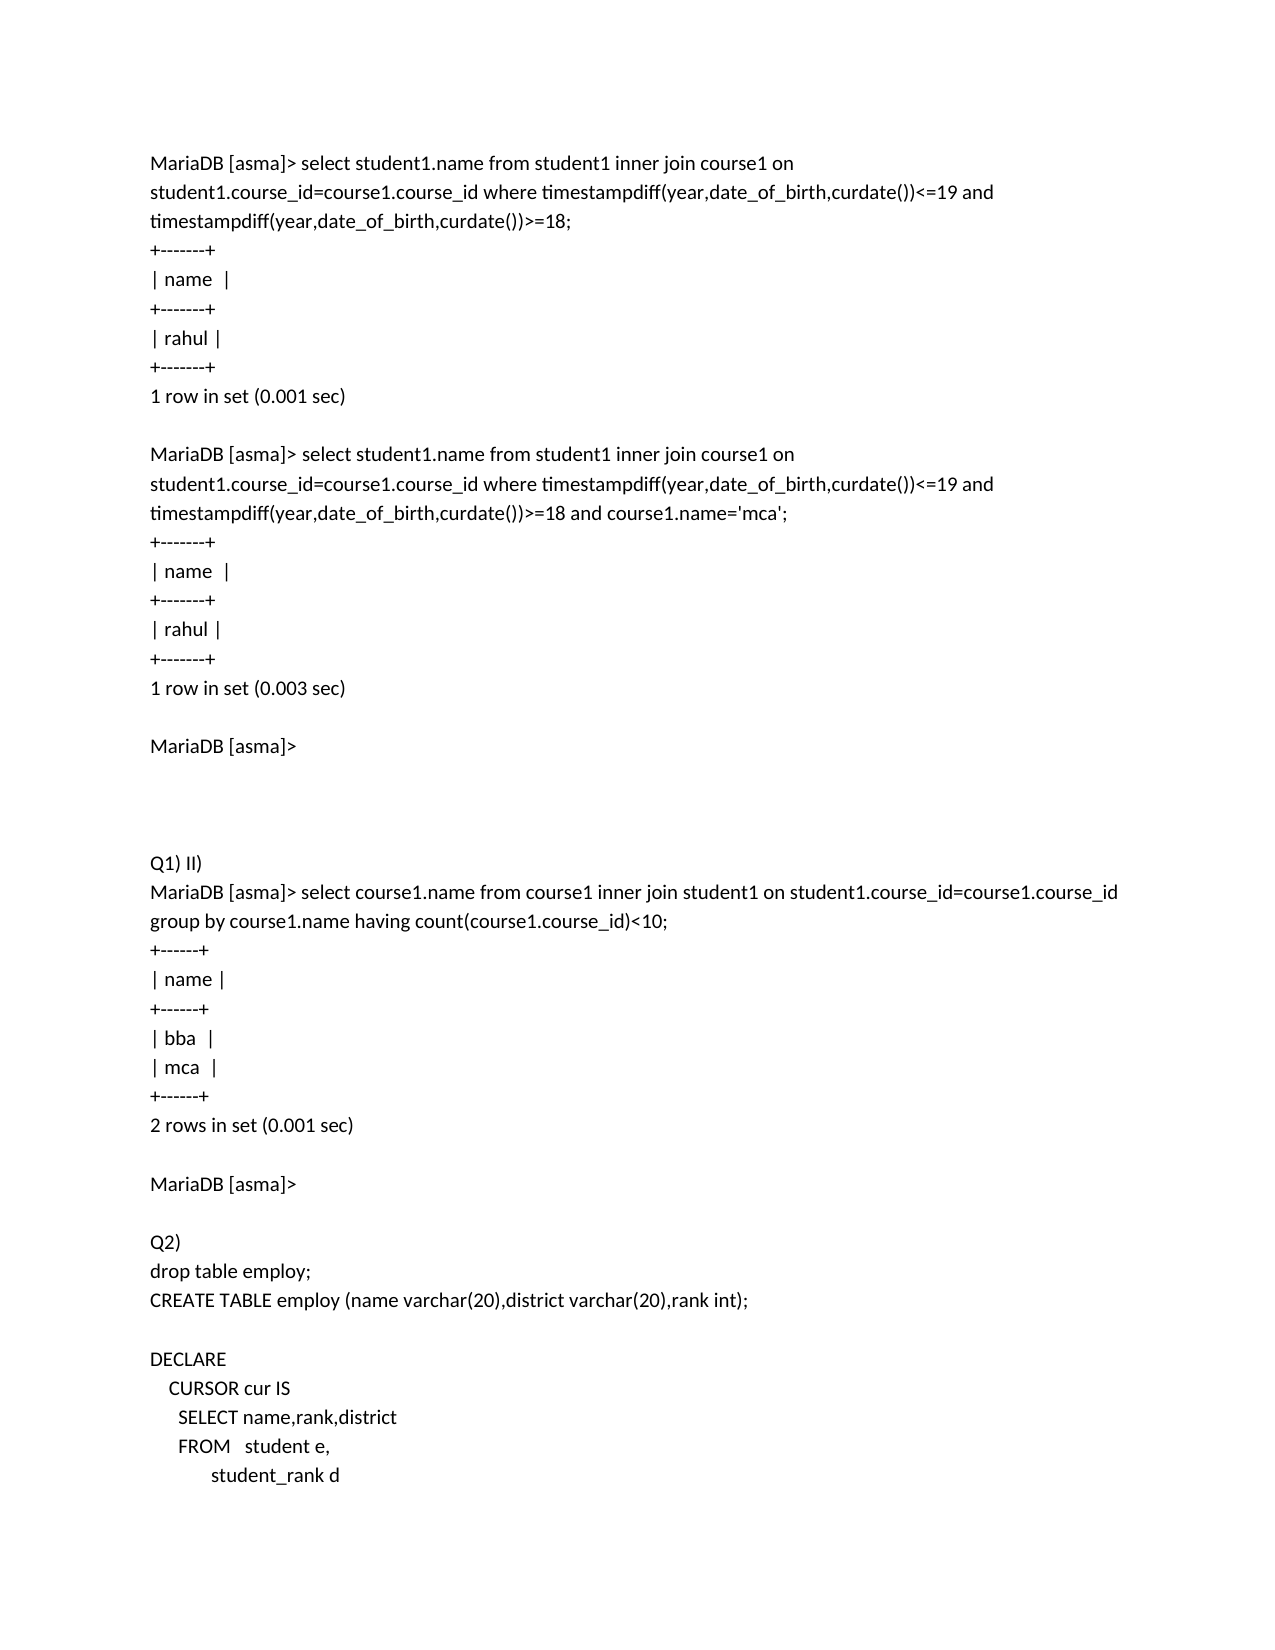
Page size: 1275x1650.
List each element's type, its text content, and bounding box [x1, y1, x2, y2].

text +------+ [150, 996, 1125, 1021]
text | rahul | [150, 325, 1125, 350]
text 2 rows in set (0.001 sec) [150, 1112, 1125, 1138]
text | name | [150, 967, 1125, 992]
text Q1) II) [150, 850, 1125, 875]
text MariaDB [asma]> select student1.name from student1 inner join course1 on student1.course_id=course1.course_id where timestampdiff(year,date_of_birth,curdate())<=19 and timestampdiff(year,date_of_birth,curdate())>=18 and course1.name='mca'; [150, 442, 1125, 525]
text MariaDB [asma]> [150, 733, 1125, 759]
text CREATE TABLE employ (name varchar(20),district varchar(20),rank int); [150, 1287, 1125, 1313]
text +------+ [150, 1083, 1125, 1109]
text 1 row in set (0.003 sec) [150, 675, 1125, 700]
text MariaDB [asma]> [150, 1171, 1125, 1196]
text MariaDB [asma]> select student1.name from student1 inner join course1 on student1.course_id=course1.course_id where timestampdiff(year,date_of_birth,curdate())<=19 and timestampdiff(year,date_of_birth,curdate())>=18; [150, 150, 1125, 234]
text DECLARE [150, 1346, 1125, 1371]
text +-------+ [150, 529, 1125, 554]
text | rahul | [150, 617, 1125, 642]
text | mca | [150, 1054, 1125, 1079]
text +-------+ [150, 237, 1125, 263]
text SELECT name,rank,district [150, 1404, 1125, 1429]
text +-------+ [150, 296, 1125, 321]
text student_rank d [150, 1462, 1125, 1488]
text +-------+ [150, 587, 1125, 613]
text MariaDB [asma]> select course1.name from course1 inner join student1 on student1.course_id=course1.course_id group by course1.name having count(course1.course_id)<10; [150, 879, 1125, 934]
text CURSOR cur IS [150, 1375, 1125, 1400]
text FROM student e, [150, 1433, 1125, 1459]
text | name | [150, 267, 1125, 292]
text Q2) [150, 1229, 1125, 1254]
text | bba | [150, 1025, 1125, 1050]
text drop table employ; [150, 1258, 1125, 1284]
text +-------+ [150, 354, 1125, 379]
text +-------+ [150, 646, 1125, 671]
text +------+ [150, 937, 1125, 963]
text 1 row in set (0.001 sec) [150, 383, 1125, 409]
text | name | [150, 558, 1125, 584]
